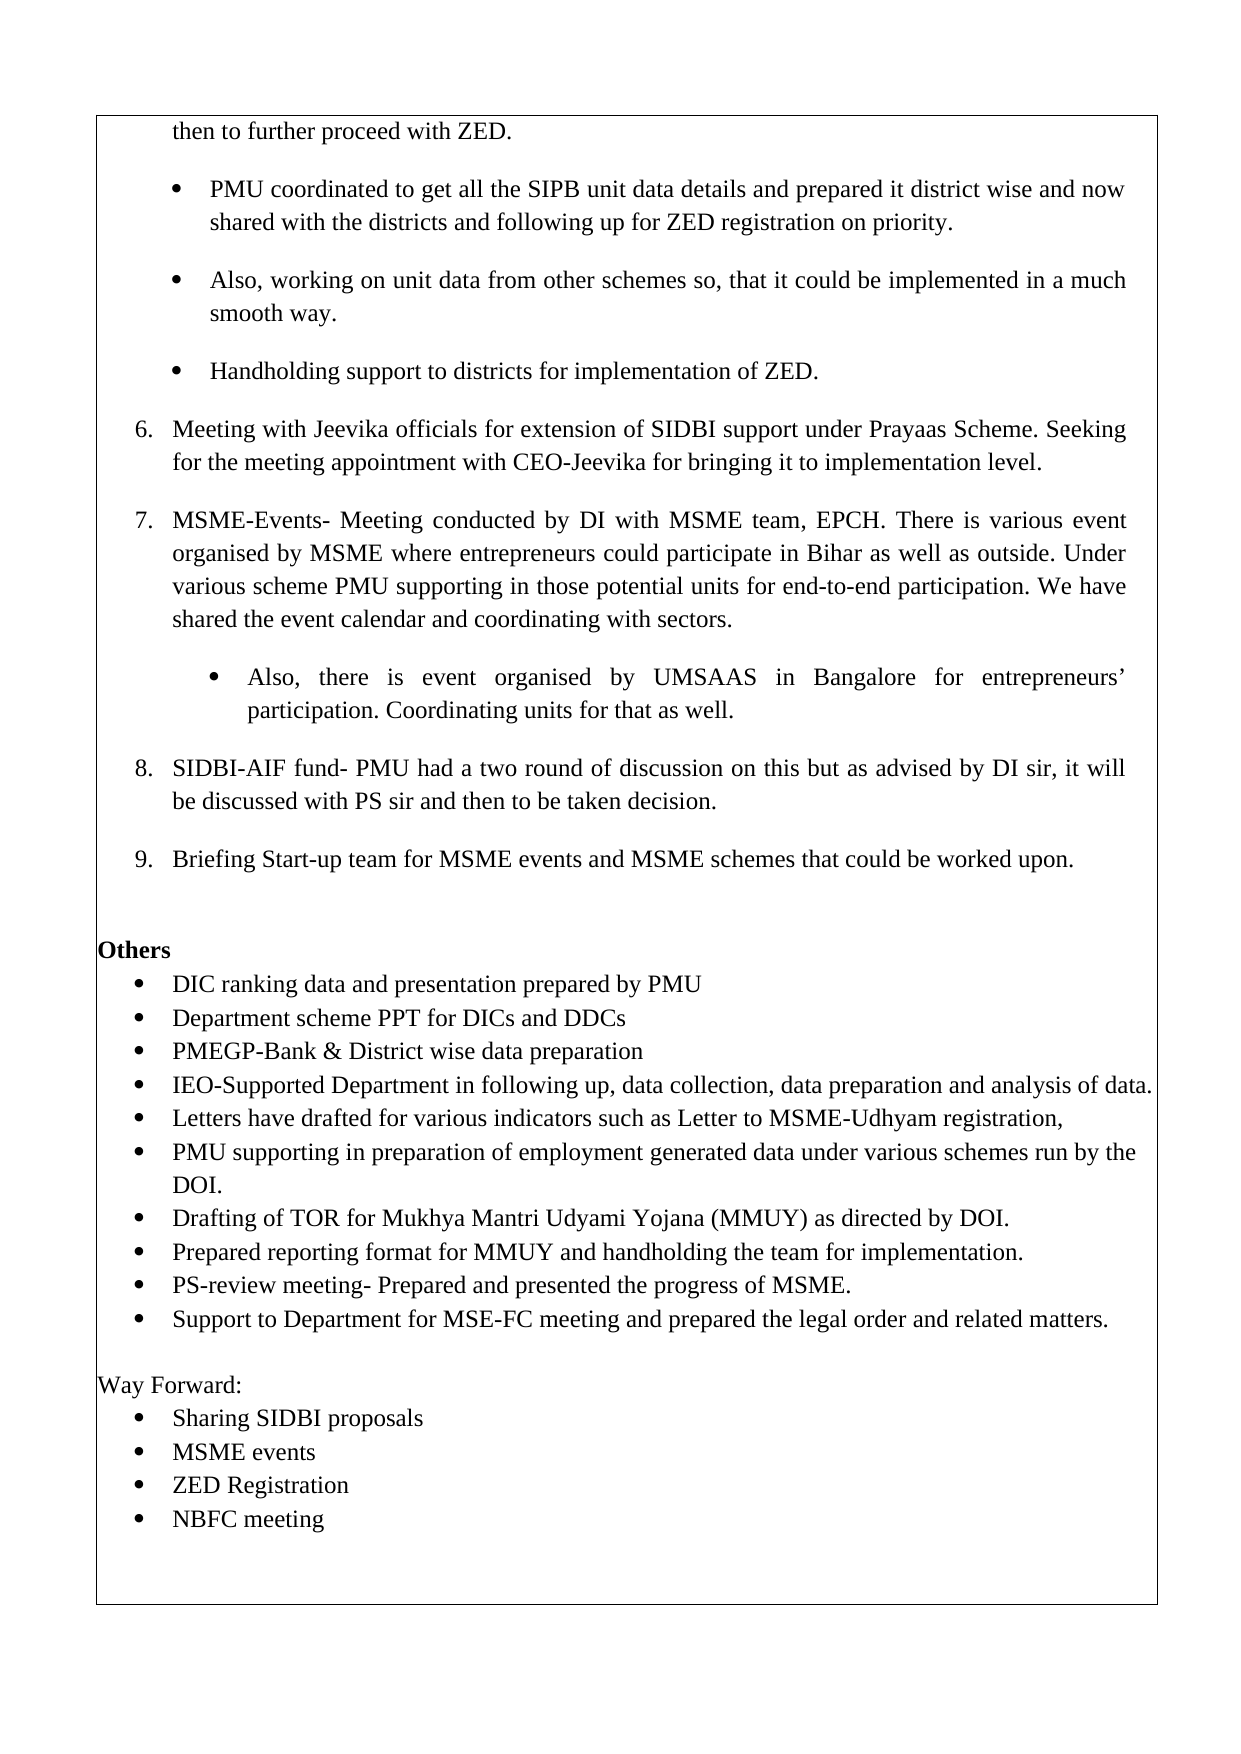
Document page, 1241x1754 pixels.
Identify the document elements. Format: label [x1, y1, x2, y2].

table_cell [97, 116, 1157, 1604]
